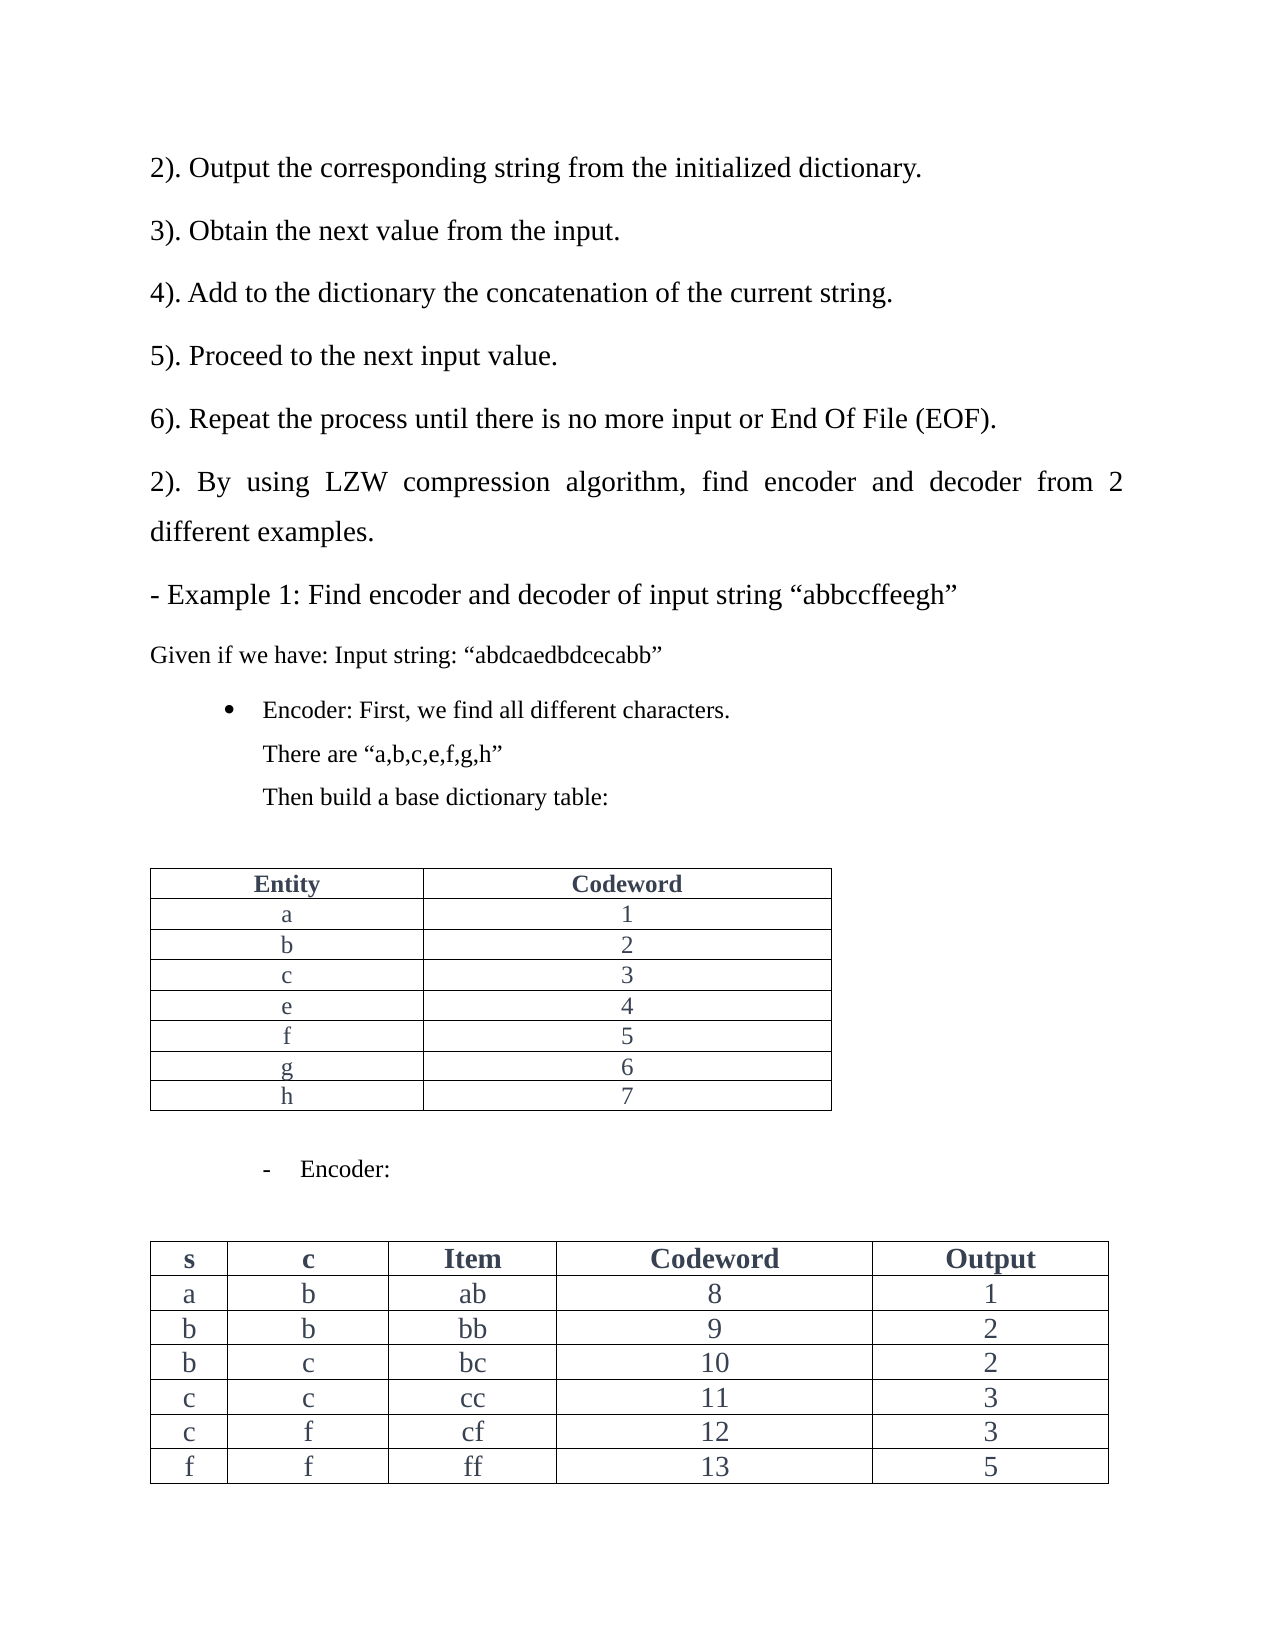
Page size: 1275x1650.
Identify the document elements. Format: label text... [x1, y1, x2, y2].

table_cell h [151, 1081, 423, 1110]
table_header Codeword [557, 1242, 872, 1275]
text 6). Repeat the process until there is no more input or End Of File (EOF). [150, 401, 1125, 435]
text 2). Output the corresponding string from the initialized dictionary. [150, 150, 1125, 183]
table_header Entity [151, 869, 423, 898]
table_cell 2 [873, 1345, 1108, 1379]
text Given if we have: Input string: “abdcaedbdcecabb” [150, 640, 1125, 669]
table_cell 2 [873, 1311, 1108, 1344]
table_cell b [151, 930, 423, 959]
table_cell c [151, 1380, 227, 1413]
table_cell 7 [424, 1081, 831, 1110]
text 5). Proceed to the next input value. [150, 338, 1125, 372]
table_cell 5 [424, 1021, 831, 1051]
table_cell 1 [424, 899, 831, 929]
table_cell 9 [557, 1311, 872, 1344]
list Then build a base dictionary table: [262, 782, 1125, 811]
table_cell 3 [873, 1415, 1108, 1448]
text 4). Add to the dictionary the concatenation of the current string. [150, 276, 1125, 309]
table_cell 2 [424, 930, 831, 959]
table_cell a [151, 899, 423, 929]
table_cell f [151, 1021, 423, 1051]
table_cell c [228, 1345, 388, 1379]
table_cell a [151, 1276, 227, 1310]
table_cell bb [389, 1311, 556, 1344]
table_cell 4 [424, 991, 831, 1019]
table_cell b [151, 1345, 227, 1379]
table_cell cf [389, 1415, 556, 1448]
table_header s [151, 1242, 227, 1275]
table_cell e [151, 991, 423, 1019]
table_cell b [228, 1311, 388, 1344]
table_cell g [151, 1052, 423, 1080]
table_cell b [151, 1311, 227, 1344]
table_header Codeword [424, 869, 831, 898]
table_cell c [151, 1415, 227, 1448]
table_cell ff [389, 1449, 556, 1483]
table_cell f [151, 1449, 227, 1483]
list Encoder: First, we find all different characters. [225, 696, 1125, 724]
table_header c [228, 1242, 388, 1275]
table_cell 3 [873, 1380, 1108, 1413]
table_cell bc [389, 1345, 556, 1379]
text - Example 1: Find encoder and decoder of input string “abbccffeegh” [150, 577, 1125, 611]
table_cell b [228, 1276, 388, 1310]
text 2). By using LZW compression algorithm, find encoder and decoder from 2 different examples. [150, 464, 1125, 548]
table_cell cc [389, 1380, 556, 1413]
table_cell c [228, 1380, 388, 1413]
table_cell ab [389, 1276, 556, 1310]
text 3). Obtain the next value from the input. [150, 213, 1125, 246]
table_cell 6 [424, 1052, 831, 1080]
table_header Item [389, 1242, 556, 1275]
table_cell 5 [873, 1449, 1108, 1483]
table_cell 12 [557, 1415, 872, 1448]
table_cell 10 [557, 1345, 872, 1379]
table_cell 13 [557, 1449, 872, 1483]
table_cell 11 [557, 1380, 872, 1413]
table_cell f [228, 1415, 388, 1448]
list There are “a,b,c,e,f,g,h” [262, 739, 1125, 767]
table_cell 8 [557, 1276, 872, 1310]
table_header Output [873, 1242, 1108, 1275]
table_cell f [228, 1449, 388, 1483]
table_cell 3 [424, 960, 831, 990]
table_cell c [151, 960, 423, 990]
table_cell 1 [873, 1276, 1108, 1310]
list Encoder: [262, 1154, 1125, 1183]
